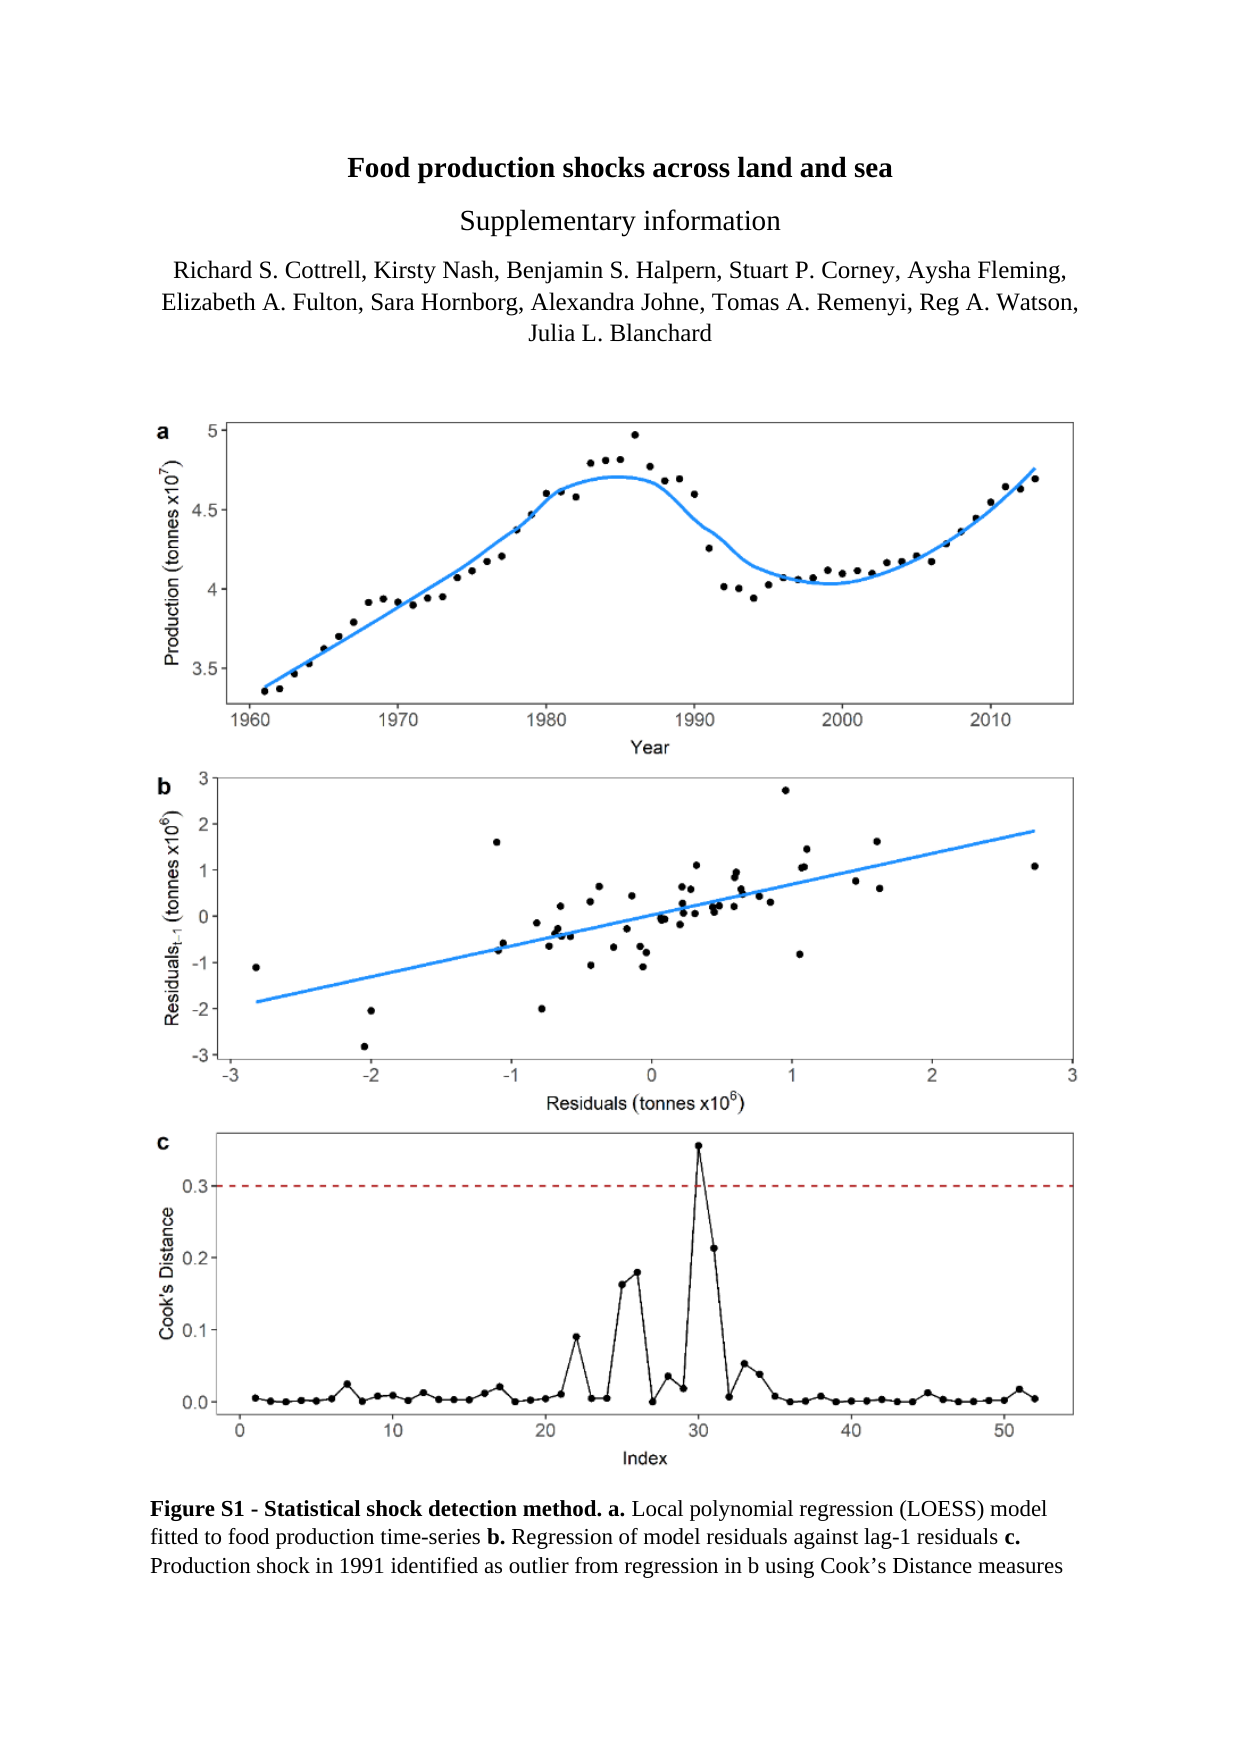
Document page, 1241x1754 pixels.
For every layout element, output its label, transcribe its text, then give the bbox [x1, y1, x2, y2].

text Richard S. Cottrell, Kirsty Nash, Benjamin S. Halpern, Stuart P. Corney, Aysha Fleming, Elizabeth A. Fulton, Sara Hornborg, Alexandra Johne, Tomas A. Remenyi, Reg A. Watson, Julia L. Blanchard [150, 256, 1090, 346]
text Food production shocks across land and sea [150, 150, 1090, 183]
text Supplementary information [150, 203, 1090, 236]
picture [150, 413, 1083, 1479]
text Figure S1 - Statistical shock detection method. a. Local polynomial regression (LOESS) model fitted to food production time-series b. Regression of model residuals against lag-1 residuals c. Production shock in 1991 identified as outlier from regression in b using Cook’s Distance measures [150, 1495, 1090, 1578]
